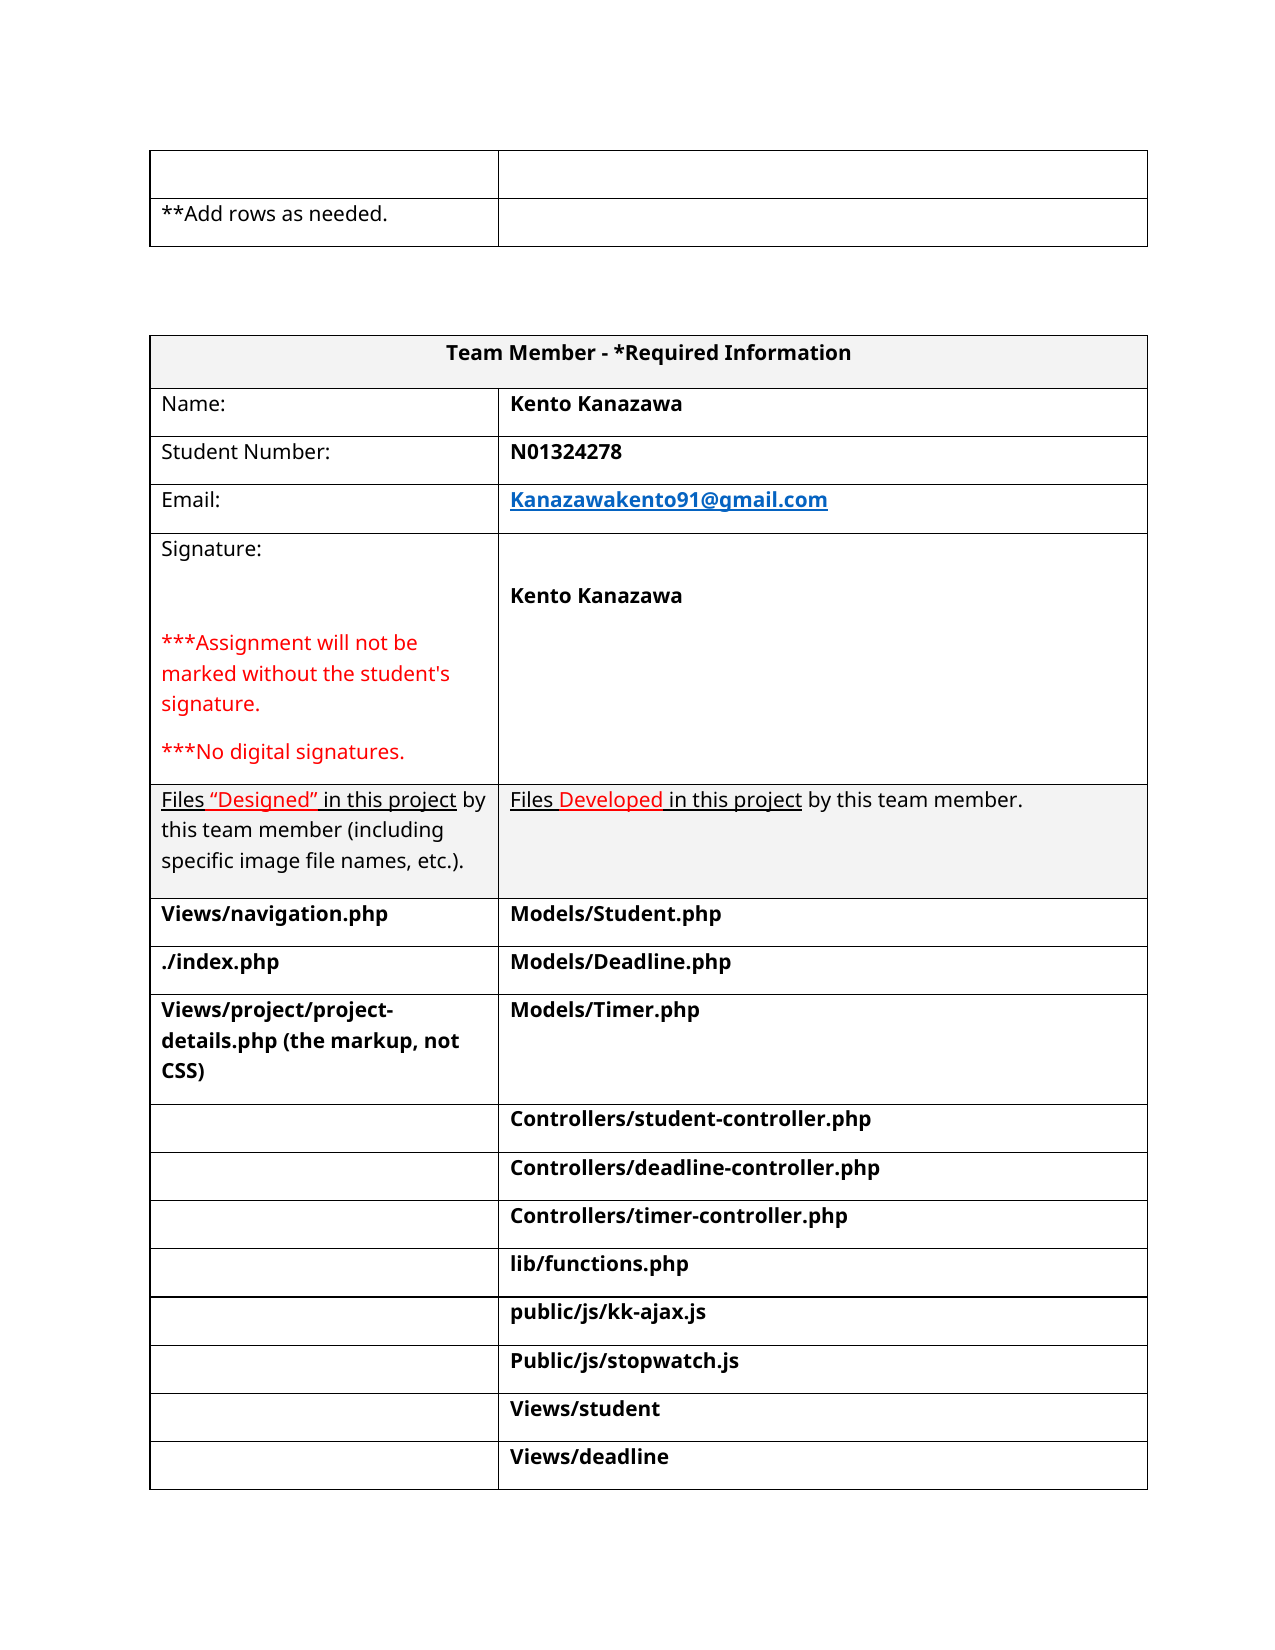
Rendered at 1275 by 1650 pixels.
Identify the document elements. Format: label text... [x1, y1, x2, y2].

table_cell Public/js/stopwatch.js [499, 1346, 1147, 1393]
table_cell Student Number: [151, 437, 498, 484]
table_cell Views/navigation.php [151, 899, 498, 946]
table_cell Models/Timer.php [499, 995, 1147, 1103]
table_cell [499, 199, 1147, 246]
table_cell **Add rows as needed. [151, 199, 498, 246]
table_cell Models/Deadline.php [499, 947, 1147, 994]
table_header Team Member - *Required Information [151, 336, 1147, 388]
table_cell [151, 1105, 498, 1152]
table_cell Controllers/timer-controller.php [499, 1201, 1147, 1248]
table_cell [151, 1346, 498, 1393]
table_cell Controllers/student-controller.php [499, 1105, 1147, 1152]
table_cell Controllers/deadline-controller.php [499, 1153, 1147, 1200]
table_cell ./index.php [151, 947, 498, 994]
table_cell Files “Designed” in this project by this team member (including specific image file names, etc.). [151, 785, 498, 898]
table_cell [151, 1298, 498, 1345]
table_cell Signature: ***Assignment will not be marked without the student's signature. ***No digital signatures. [151, 534, 498, 784]
table_cell Models/Student.php [499, 899, 1147, 946]
table_cell Kento Kanazawa [499, 389, 1147, 436]
table_cell Kento Kanazawa [499, 534, 1147, 784]
table_cell Views/student [499, 1394, 1147, 1441]
table_cell Name: [151, 389, 498, 436]
table_cell [151, 1249, 498, 1296]
table_cell Files Developed in this project by this team member. [499, 785, 1147, 898]
table_cell Views/deadline [499, 1442, 1147, 1489]
table_cell [151, 1442, 498, 1489]
table_cell [151, 1153, 498, 1200]
table_cell Email: [151, 485, 498, 533]
table_cell [151, 151, 498, 198]
table_cell Kanazawakento91@gmail.com [499, 485, 1147, 533]
table_cell public/js/kk-ajax.js [499, 1298, 1147, 1345]
table_cell N01324278 [499, 437, 1147, 484]
table_cell [151, 1201, 498, 1248]
table_cell Views/project/project-details.php (the markup, not CSS) [151, 995, 498, 1103]
table_cell [499, 151, 1147, 198]
table_cell lib/functions.php [499, 1249, 1147, 1296]
table_cell [151, 1394, 498, 1441]
